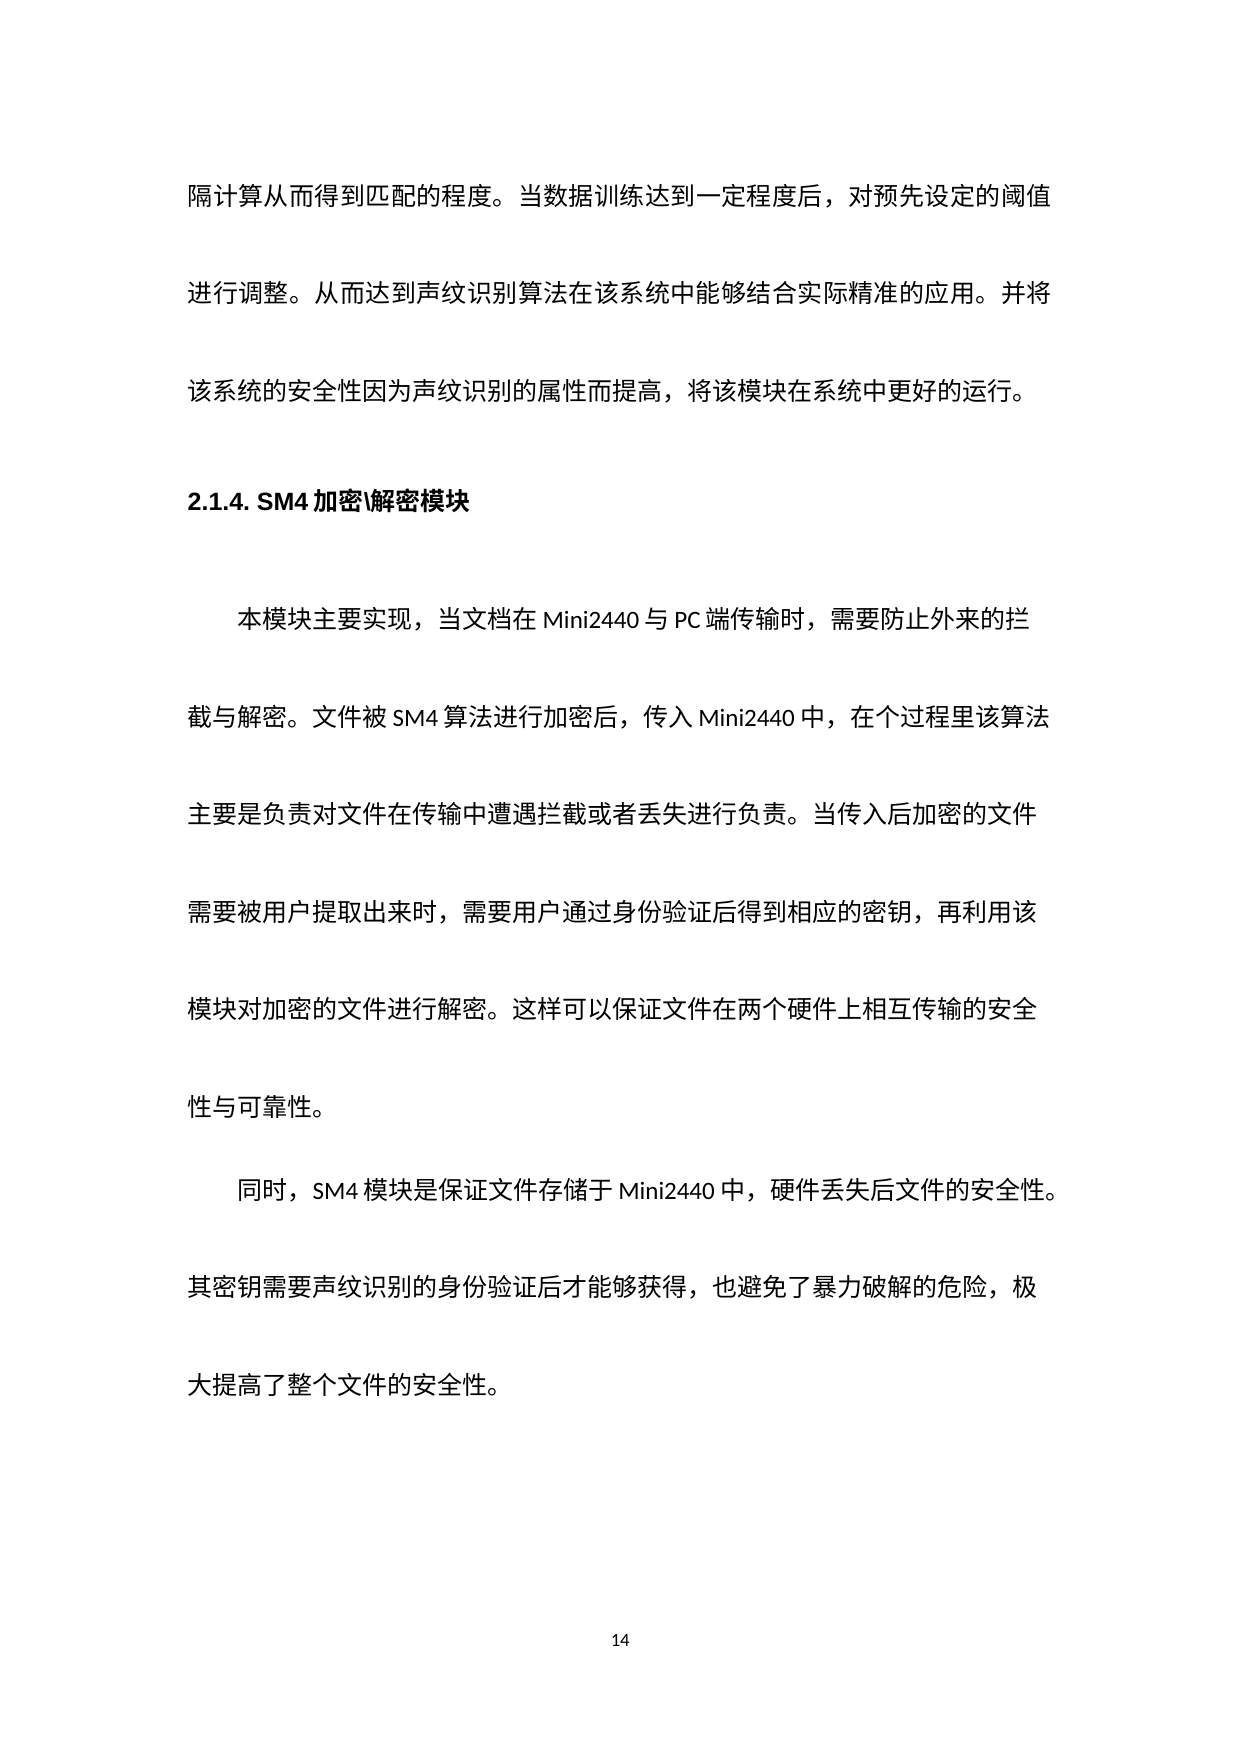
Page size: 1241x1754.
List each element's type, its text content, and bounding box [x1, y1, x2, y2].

text 本模块主要实现，当文档在Mini2440与PC端传输时，需要防止外来的拦截与解密。文件被SM4算法进行加密后，传入Mini2440中，在个过程里该算法主要是负责对文件在传输中遭遇拦截或者丢失进行负责。当传入后加密的文件需要被用户提取出来时，需要用户通过身份验证后得到相应的密钥，再利用该模块对加密的文件进行解密。这样可以保证文件在两个硬件上相互传输的安全性与可靠性。 [187, 585, 1053, 1138]
subtitle 2.1.4. SM4加密\解密模块 [187, 467, 1053, 532]
text 同时，SM4模块是保证文件存储于Mini2440中，硬件丢失后文件的安全性。其密钥需要声纹识别的身份验证后才能够获得，也避免了暴力破解的危险，极大提高了整个文件的安全性。 [187, 1156, 1053, 1416]
